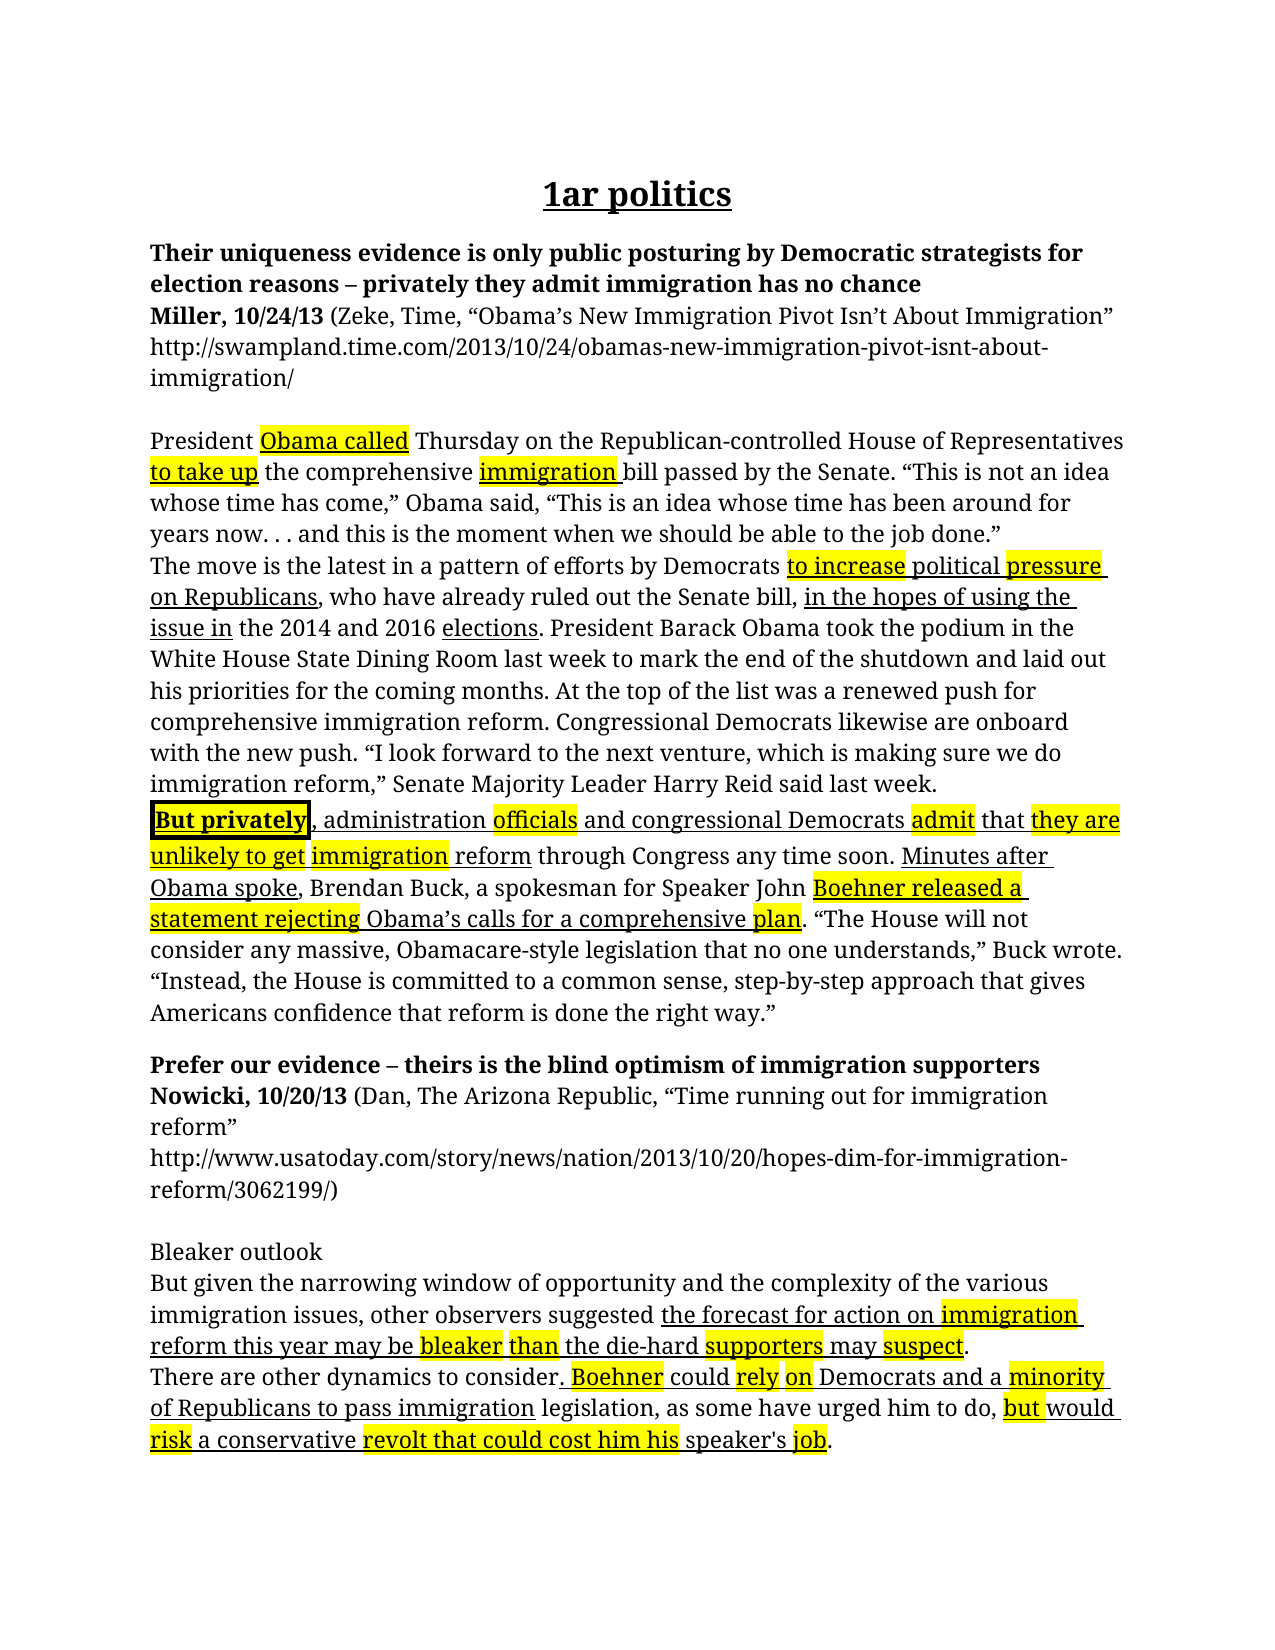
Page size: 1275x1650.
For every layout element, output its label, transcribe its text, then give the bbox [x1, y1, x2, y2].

text But given the narrowing window of opportunity and the complexity of the various immigration issues, other observers suggested the forecast for action on immigration reform this year may be bleaker than the die-hard supporters may suspect. [150, 1267, 1125, 1361]
subtitle 1ar politics [150, 171, 1125, 216]
text But privately, administration officials and congressional Democrats admit that they are unlikely to get immigration reform through Congress any time soon. Minutes after Obama spoke, Brendan Buck, a spokesman for Speaker John Boehner released a statement rejecting Obama’s calls for a comprehensive plan. “The House will not consider any massive, Obamacare-style legislation that no one understands,” Buck wrote. “Instead, the House is committed to a common sense, step-by-step approach that gives Americans confidence that reform is done the right way.” [150, 799, 1125, 1028]
text Nowicki, 10/20/13 (Dan, The Arizona Republic, “Time running out for immigration reform” [150, 1080, 1125, 1142]
text There are other dynamics to consider. Boehner could rely on Democrats and a minority of Republicans to pass immigration legislation, as some have urged him to do, but would risk a conservative revolt that could cost him his speaker's job. [150, 1361, 1125, 1455]
text The move is the latest in a pattern of efforts by Democrats to increase political pressure on Republicans, who have already ruled out the Senate bill, in the hopes of using the issue in the 2014 and 2016 elections. President Barack Obama took the podium in the White House State Dining Room last week to mark the end of the shutdown and laid out his priorities for the coming months. At the top of the list was a renewed push for comprehensive immigration reform. Congressional Democrats likewise are onboard with the new push. “I look forward to the next venture, which is making sure we do immigration reform,” Senate Majority Leader Harry Reid said last week. [150, 549, 1125, 799]
subtitle Their uniqueness evidence is only public posturing by Democratic strategists for election reasons – privately they admit immigration has no chance [150, 237, 1125, 299]
text President Obama called Thursday on the Republican-controlled House of Representatives to take up the comprehensive immigration bill passed by the Senate. “This is not an idea whose time has come,” Obama said, “This is an idea whose time has been around for years now. . . and this is the moment when we should be able to the job done.” [150, 424, 1125, 549]
text http://swampland.time.com/2013/10/24/obamas-new-immigration-pivot-isnt-about-immigration/ [150, 331, 1125, 393]
text Bleaker outlook [150, 1236, 1125, 1267]
text Miller, 10/24/13 (Zeke, Time, “Obama’s New Immigration Pivot Isn’t About Immigration” [150, 299, 1125, 331]
subtitle Prefer our evidence – theirs is the blind optimism of immigration supporters [150, 1048, 1125, 1080]
text http://www.usatoday.com/story/news/nation/2013/10/20/hopes-dim-for-immigration-reform/3062199/) [150, 1142, 1125, 1205]
